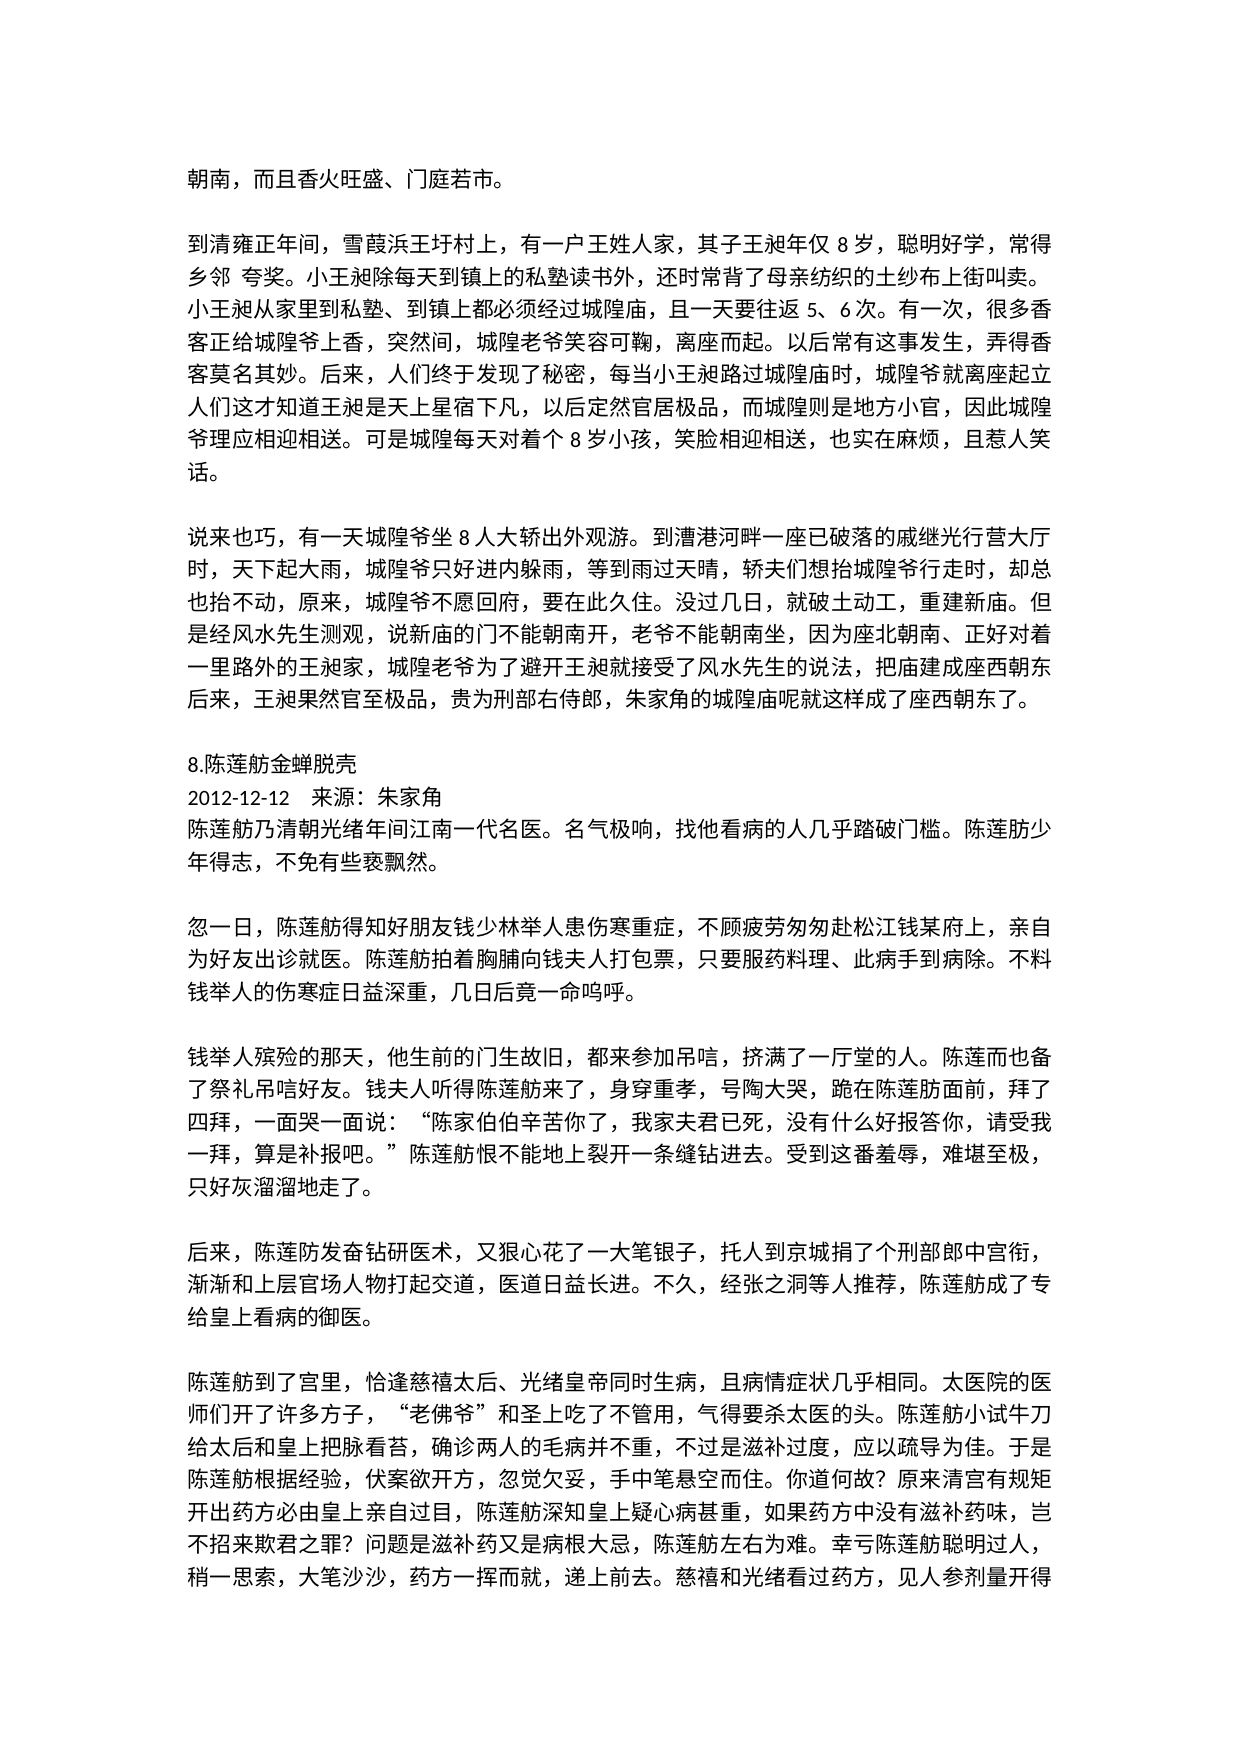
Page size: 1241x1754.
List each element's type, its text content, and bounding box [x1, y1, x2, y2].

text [187, 1364, 1053, 1592]
text 到清雍正年间，雪葭浜王圩村上，有一户王姓人家，其子王昶年仅8岁，聪明好学，常得乡邻 夸奖。小王昶除每天到镇上的私塾读书外，还时常背了母亲纺织的土纱布上街叫卖。小王昶从家里到私塾、到镇上都必须经过城隍庙，且一天要往返5、6次。有一次，很多香客正给城隍爷上香，突然间，城隍老爷笑容可鞠，离座而起。以后常有这事发生，弄得香客莫名其妙。后来，人们终于发现了秘密，每当小王昶路过城隍庙时，城隍爷就离座起立。人们这才知道王昶是天上星宿下凡，以后定然官居极品，而城隍则是地方小官，因此城隍爷理应相迎相送。可是城隍每天对着个8岁小孩，笑脸相迎相送，也实在麻烦，且惹人笑话。 [187, 227, 1053, 487]
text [187, 162, 1053, 194]
text 后来，陈莲防发奋钻研医术，又狠心花了一大笔银子，托人到京城捐了个刑部郎中宫衔，渐渐和上层官场人物打起交道，医道日益长进。不久，经张之洞等人推荐，陈莲舫成了专给皇上看病的御医。 [187, 1234, 1053, 1332]
text 钱举人殡殓的那天，他生前的门生故旧，都来参加吊唁，挤满了一厅堂的人。陈莲而也备了祭礼吊唁好友。钱夫人听得陈莲舫来了，身穿重孝，号陶大哭，跪在陈莲肪面前，拜了四拜，一面哭一面说：“陈家伯伯辛苦你了，我家夫君已死，没有什么好报答你，请受我一拜，算是补报吧。”陈莲舫恨不能地上裂开一条缝钻进去。受到这番羞辱，难堪至极，只好灰溜溜地走了。 [187, 1039, 1053, 1202]
text 忽一日，陈莲舫得知好朋友钱少林举人患伤寒重症，不顾疲劳匆匆赴松江钱某府上，亲自为好友出诊就医。陈莲舫拍着胸脯向钱夫人打包票，只要服药料理、此病手到病除。不料钱举人的伤寒症日益深重，几日后竟一命呜呼。 [187, 909, 1053, 1007]
text 8.陈莲舫金蝉脱壳 [187, 747, 1053, 779]
text 说来也巧，有一天城隍爷坐8人大轿出外观游。到漕港河畔一座已破落的戚继光行营大厅时，天下起大雨，城隍爷只好进内躲雨，等到雨过天晴，轿夫们想抬城隍爷行走时，却总也抬不动，原来，城隍爷不愿回府，要在此久住。没过几日，就破土动工，重建新庙。但是经风水先生测观，说新庙的门不能朝南开，老爷不能朝南坐，因为座北朝南、正好对着一里路外的王昶家，城隍老爷为了避开王昶就接受了风水先生的说法，把庙建成座西朝东。后来，王昶果然官至极品，贵为刑部右侍郎，朱家角的城隍庙呢就这样成了座西朝东了。 [187, 519, 1053, 714]
text 2012-12-12 来源：朱家角 [187, 779, 1053, 812]
text 陈莲舫乃清朝光绪年间江南一代名医。名气极响，找他看病的人几乎踏破门槛。陈莲肪少年得志，不免有些亵飘然。 [187, 812, 1053, 877]
